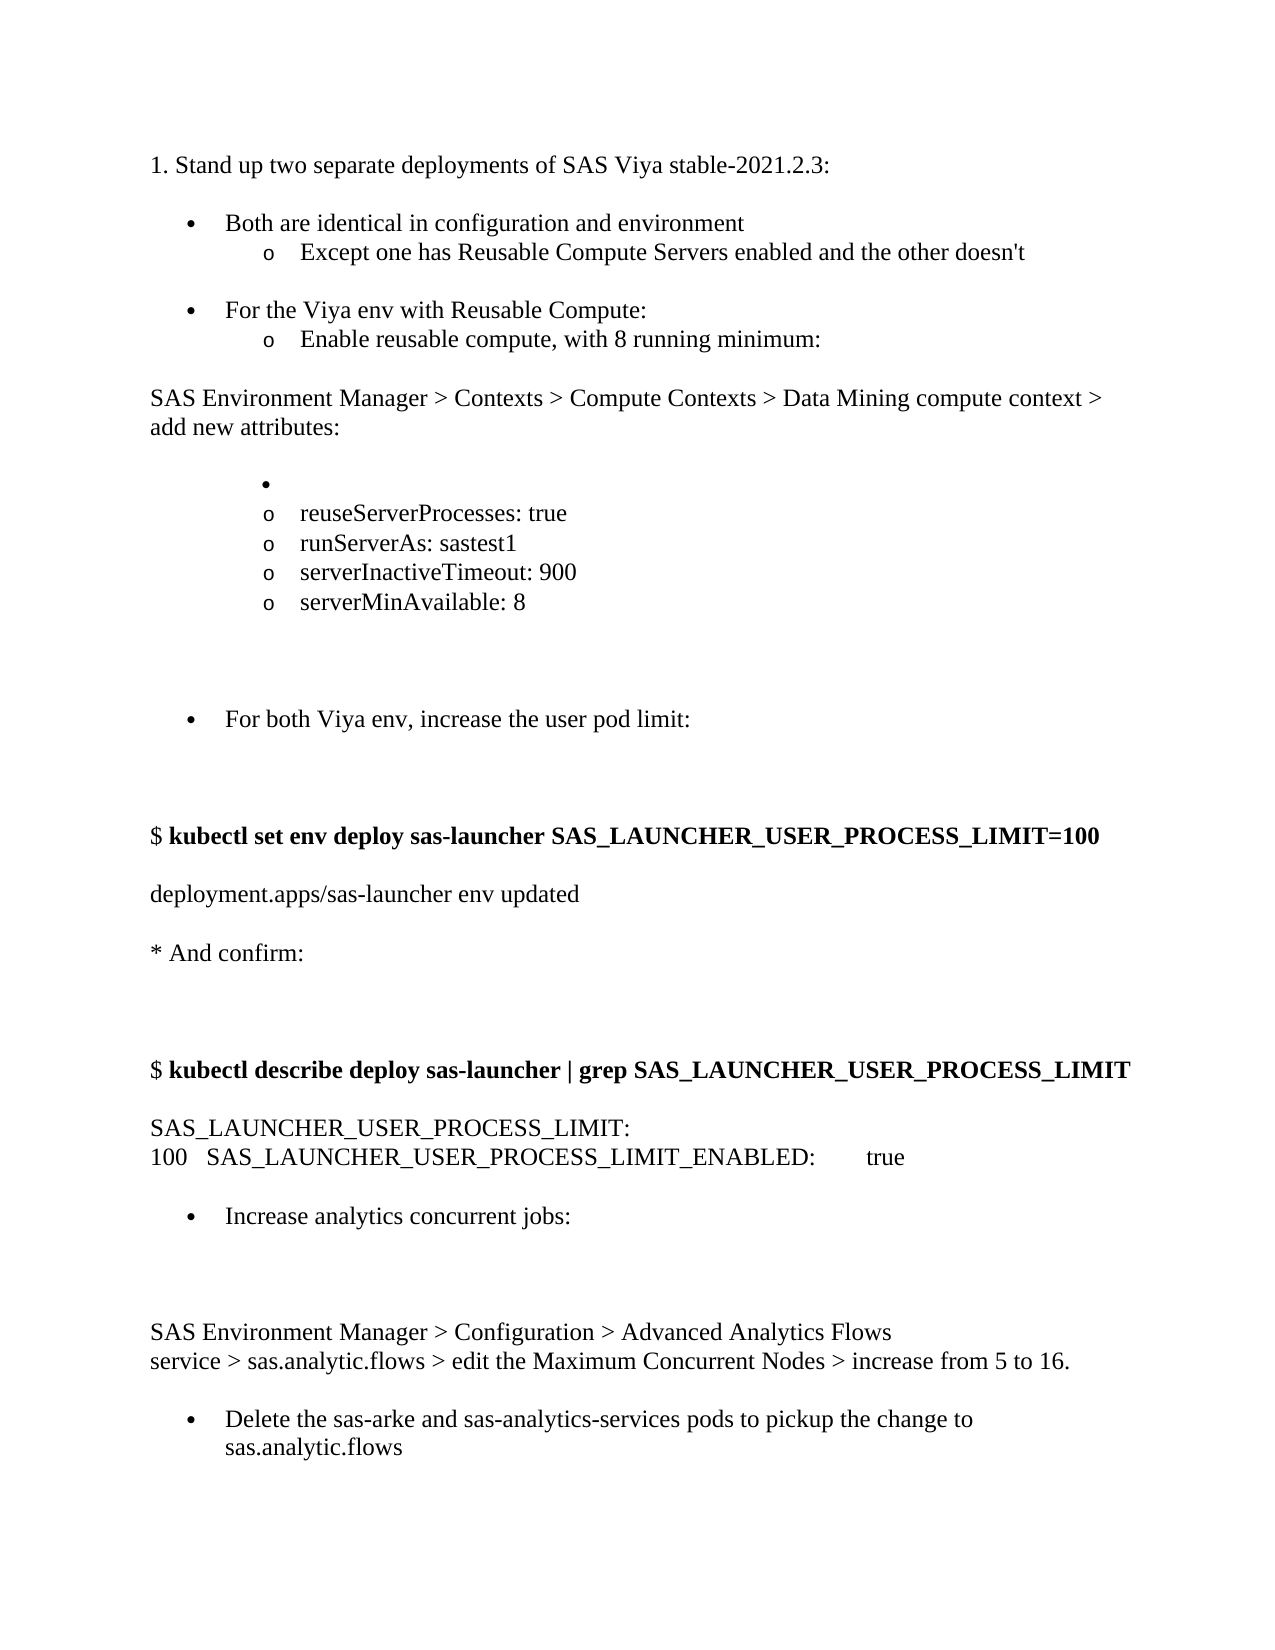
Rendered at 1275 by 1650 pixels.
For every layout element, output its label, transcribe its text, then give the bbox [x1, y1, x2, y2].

table_header $ kubectl set env deploy sas-launcher SAS_LAUNCHER_USER_PROCESS_LIMIT=100 deployment.apps/sas-launcher env updated [149, 820, 1108, 909]
list For the Viya env with Reusable Compute: [187, 295, 1125, 324]
list serverInactiveTimeout: 900 [262, 557, 1125, 587]
list Delete the sas-arke and sas-analytics-services pods to pickup the change to sas.analytic.flows [187, 1404, 1125, 1461]
text SAS Environment Manager > Configuration > Advanced Analytics Flows service > sas.analytic.flows > edit the Maximum Concurrent Nodes > increase from 5 to 16. [150, 1317, 1125, 1374]
text SAS Environment Manager > Contexts > Compute Contexts > Data Mining compute context > add new attributes: [150, 383, 1125, 440]
text 1. Stand up two separate deployments of SAS Viya stable-2021.2.3: [150, 150, 1125, 179]
list For both Viya env, increase the user pod limit: [187, 704, 1125, 732]
list Increase analytics concurrent jobs: [187, 1201, 1125, 1230]
table_header $ kubectl describe deploy sas-launcher | grep SAS_LAUNCHER_USER_PROCESS_LIMIT SAS_LAUNCHER_USER_PROCESS_LIMIT: 100 SAS_LAUNCHER_USER_PROCESS_LIMIT_ENABLED: true [149, 1054, 1133, 1172]
list reuseServerProcesses: true [262, 498, 1125, 528]
list Enable reusable compute, with 8 running minimum: [262, 324, 1125, 354]
list Both are identical in configuration and environment [187, 208, 1125, 237]
text * And confirm: [150, 938, 1125, 967]
list serverMinAvailable: 8 [262, 587, 1125, 617]
list runServerAs: sastest1 [262, 528, 1125, 557]
list Except one has Reusable Compute Servers enabled and the other doesn't [262, 237, 1125, 266]
